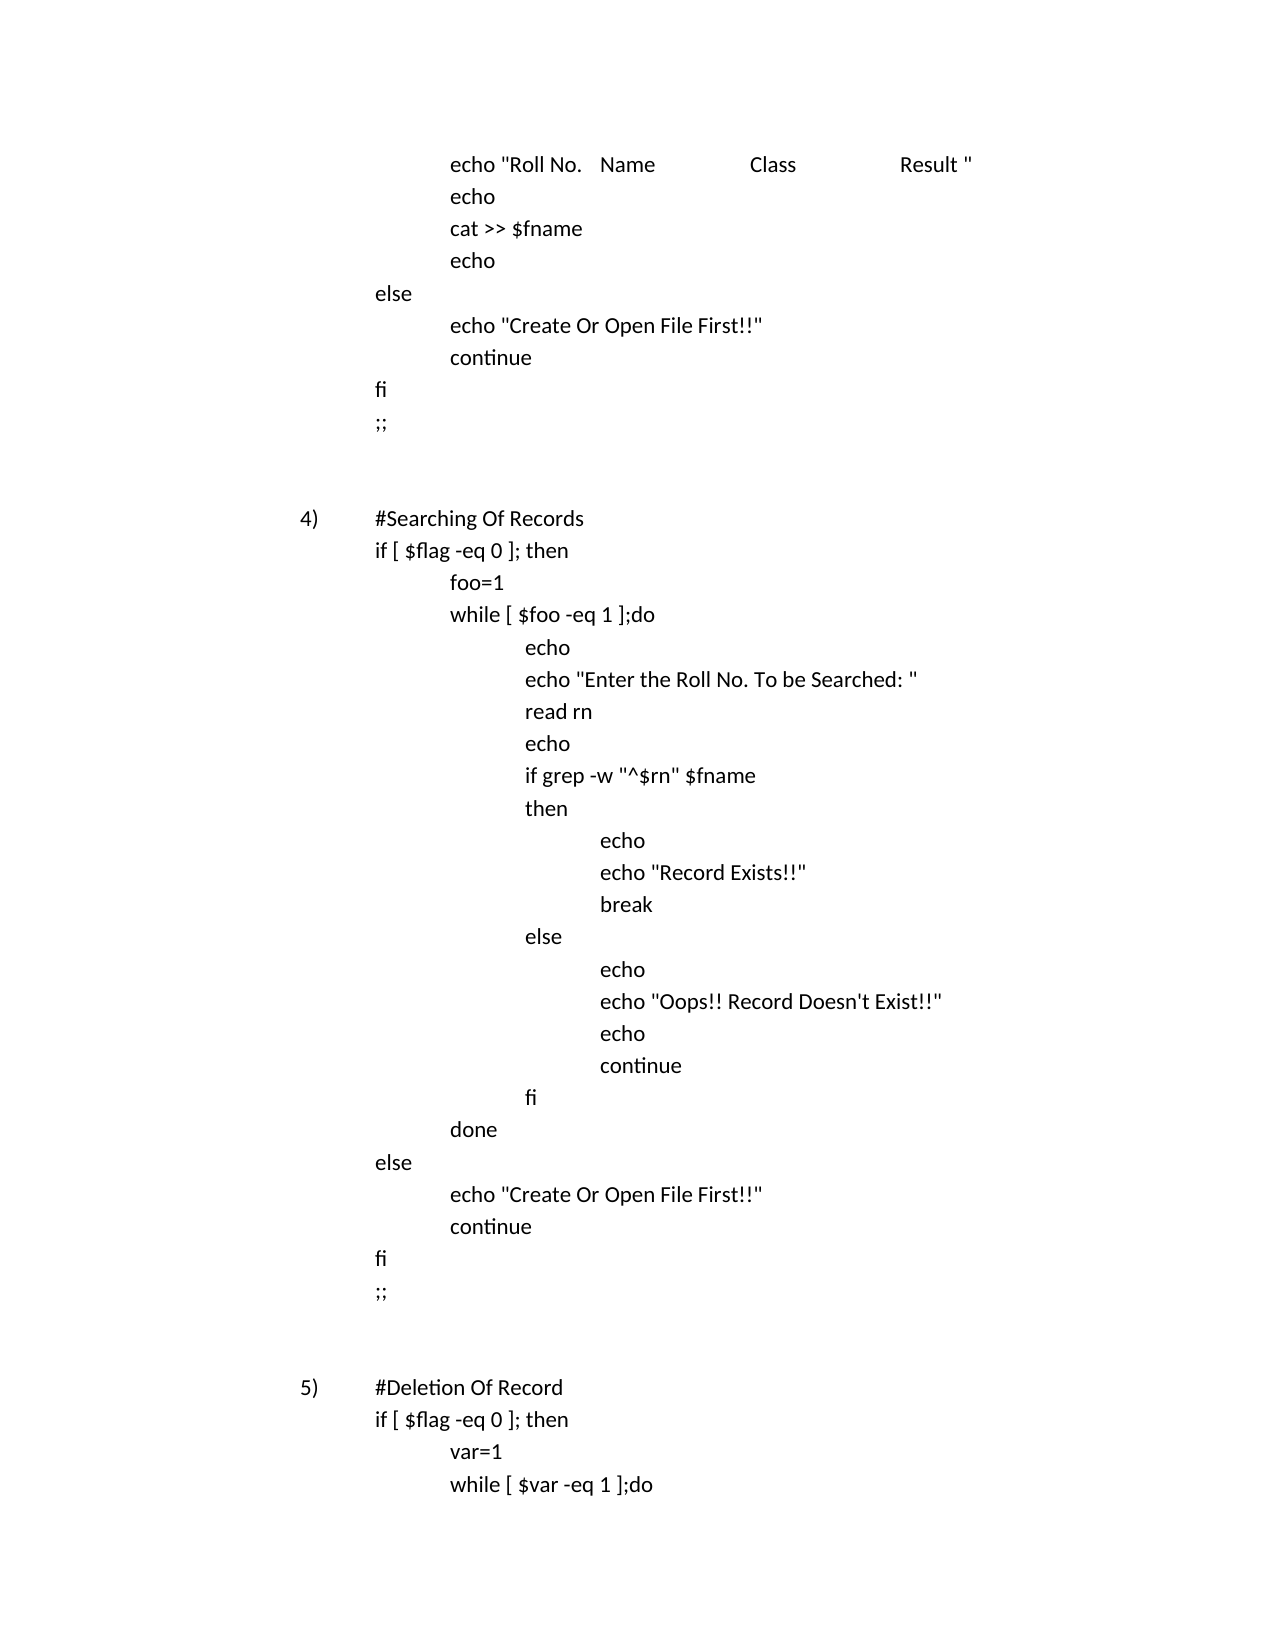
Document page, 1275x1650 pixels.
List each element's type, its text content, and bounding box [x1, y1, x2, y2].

text if [ $flag -eq 0 ]; then [150, 1405, 1125, 1433]
text echo [150, 955, 1125, 983]
text read rn [150, 697, 1125, 725]
text fi [150, 1244, 1125, 1272]
text cat >> $fname [150, 214, 1125, 242]
text else [150, 279, 1125, 307]
text continue [150, 343, 1125, 371]
text echo [150, 182, 1125, 210]
text if grep -w "^$rn" $fname [150, 762, 1125, 789]
text fi [150, 1083, 1125, 1111]
text echo [150, 729, 1125, 757]
text var=1 [150, 1437, 1125, 1466]
text done [150, 1116, 1125, 1144]
text foo=1 [150, 568, 1125, 596]
text continue [150, 1051, 1125, 1079]
text continue [150, 1212, 1125, 1240]
text echo [150, 633, 1125, 661]
text echo "Create Or Open File First!!" [150, 1180, 1125, 1208]
text echo "Roll No. Name Class Result " [150, 150, 1125, 178]
text while [ $foo -eq 1 ];do [150, 601, 1125, 629]
text echo "Record Exists!!" [150, 858, 1125, 886]
text then [150, 794, 1125, 822]
text else [150, 1148, 1125, 1176]
text echo "Oops!! Record Doesn't Exist!!" [150, 987, 1125, 1015]
text else [150, 922, 1125, 951]
text fi [150, 375, 1125, 403]
text while [ $var -eq 1 ];do [150, 1470, 1125, 1498]
text ;; [150, 407, 1125, 436]
text echo [150, 1019, 1125, 1047]
text echo [150, 247, 1125, 274]
text break [150, 890, 1125, 918]
text 5) #Deletion Of Record [150, 1373, 1125, 1401]
text ;; [150, 1277, 1125, 1304]
text echo "Enter the Roll No. To be Searched: " [150, 665, 1125, 693]
text echo [150, 826, 1125, 854]
text if [ $flag -eq 0 ]; then [150, 536, 1125, 564]
text 4) #Searching Of Records [150, 504, 1125, 532]
text echo "Create Or Open File First!!" [150, 311, 1125, 339]
